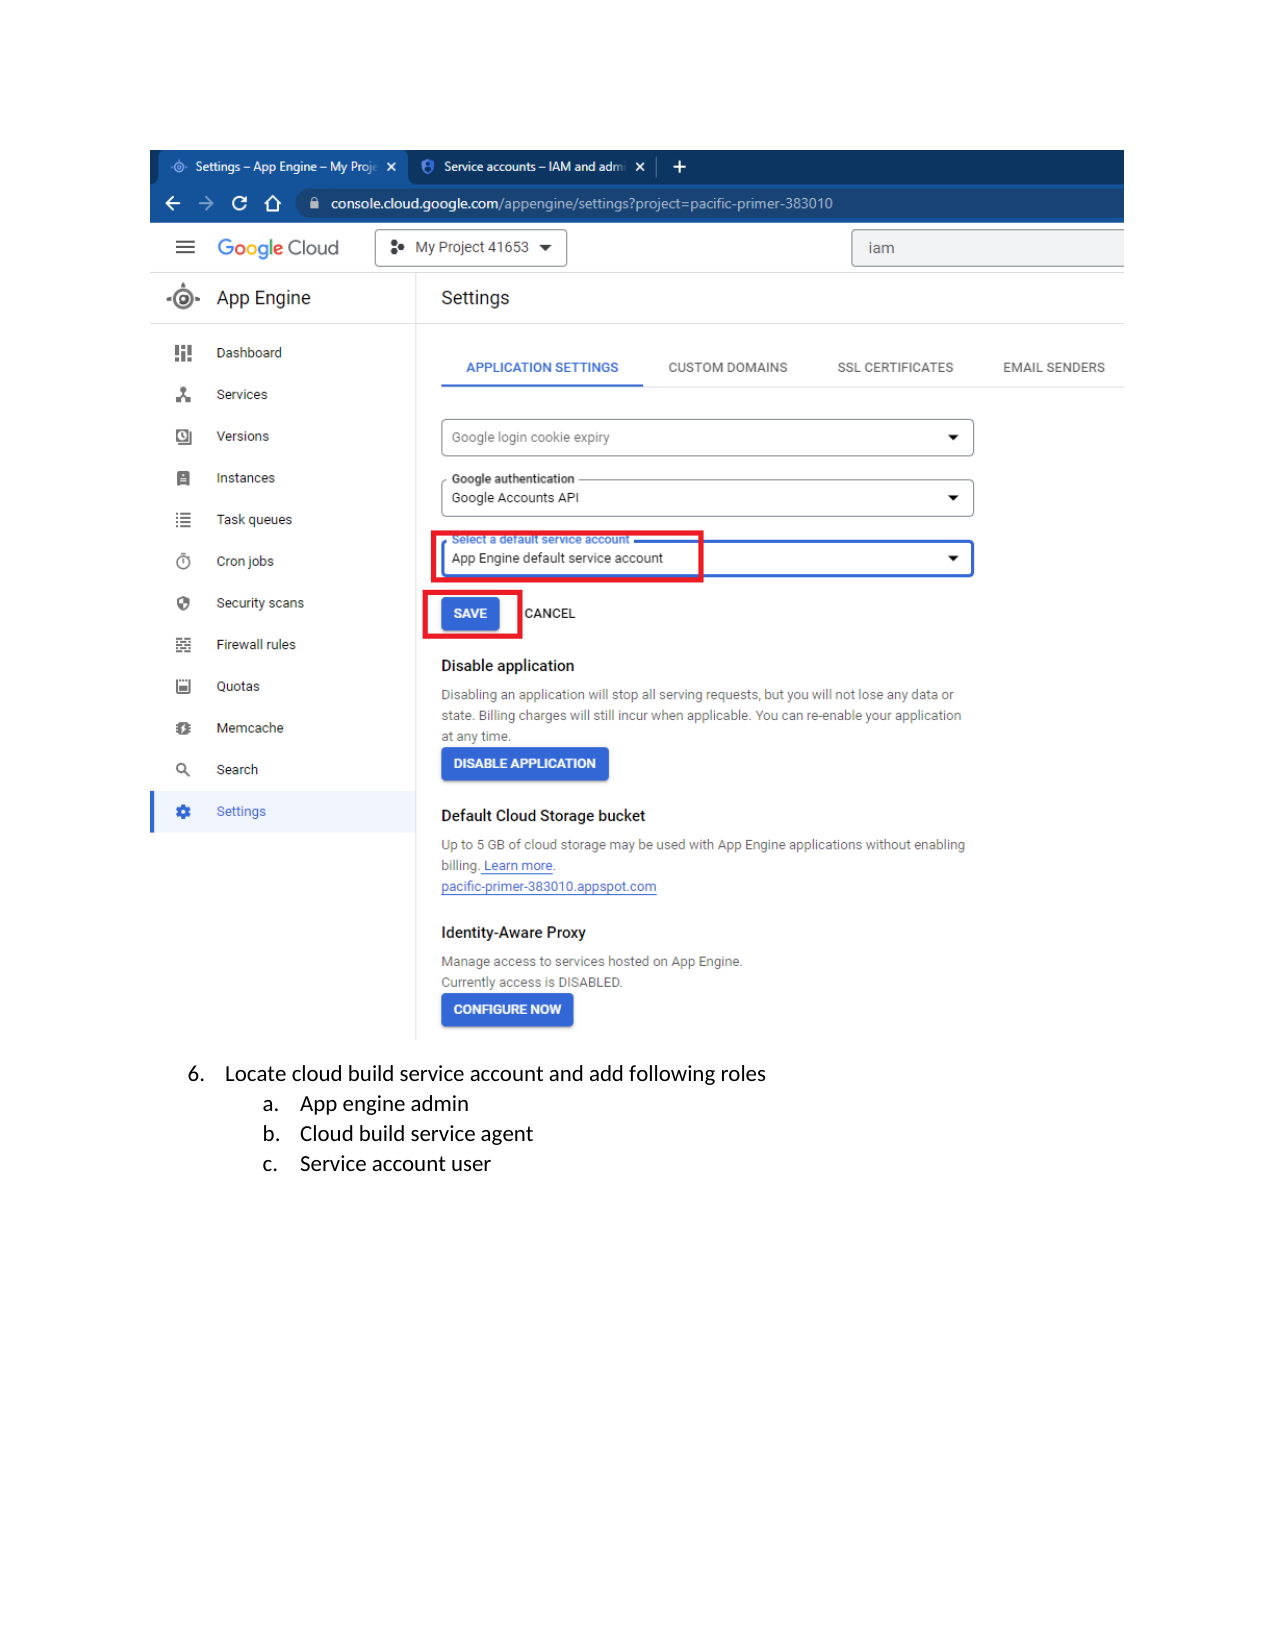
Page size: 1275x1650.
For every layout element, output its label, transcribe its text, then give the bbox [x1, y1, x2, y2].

list App engine admin [262, 1089, 1125, 1117]
picture [150, 150, 1124, 1040]
list Cloud build service agent [262, 1119, 1125, 1147]
list Service account user [262, 1149, 1125, 1177]
list Locate cloud build service account and add following roles [187, 1059, 1125, 1087]
